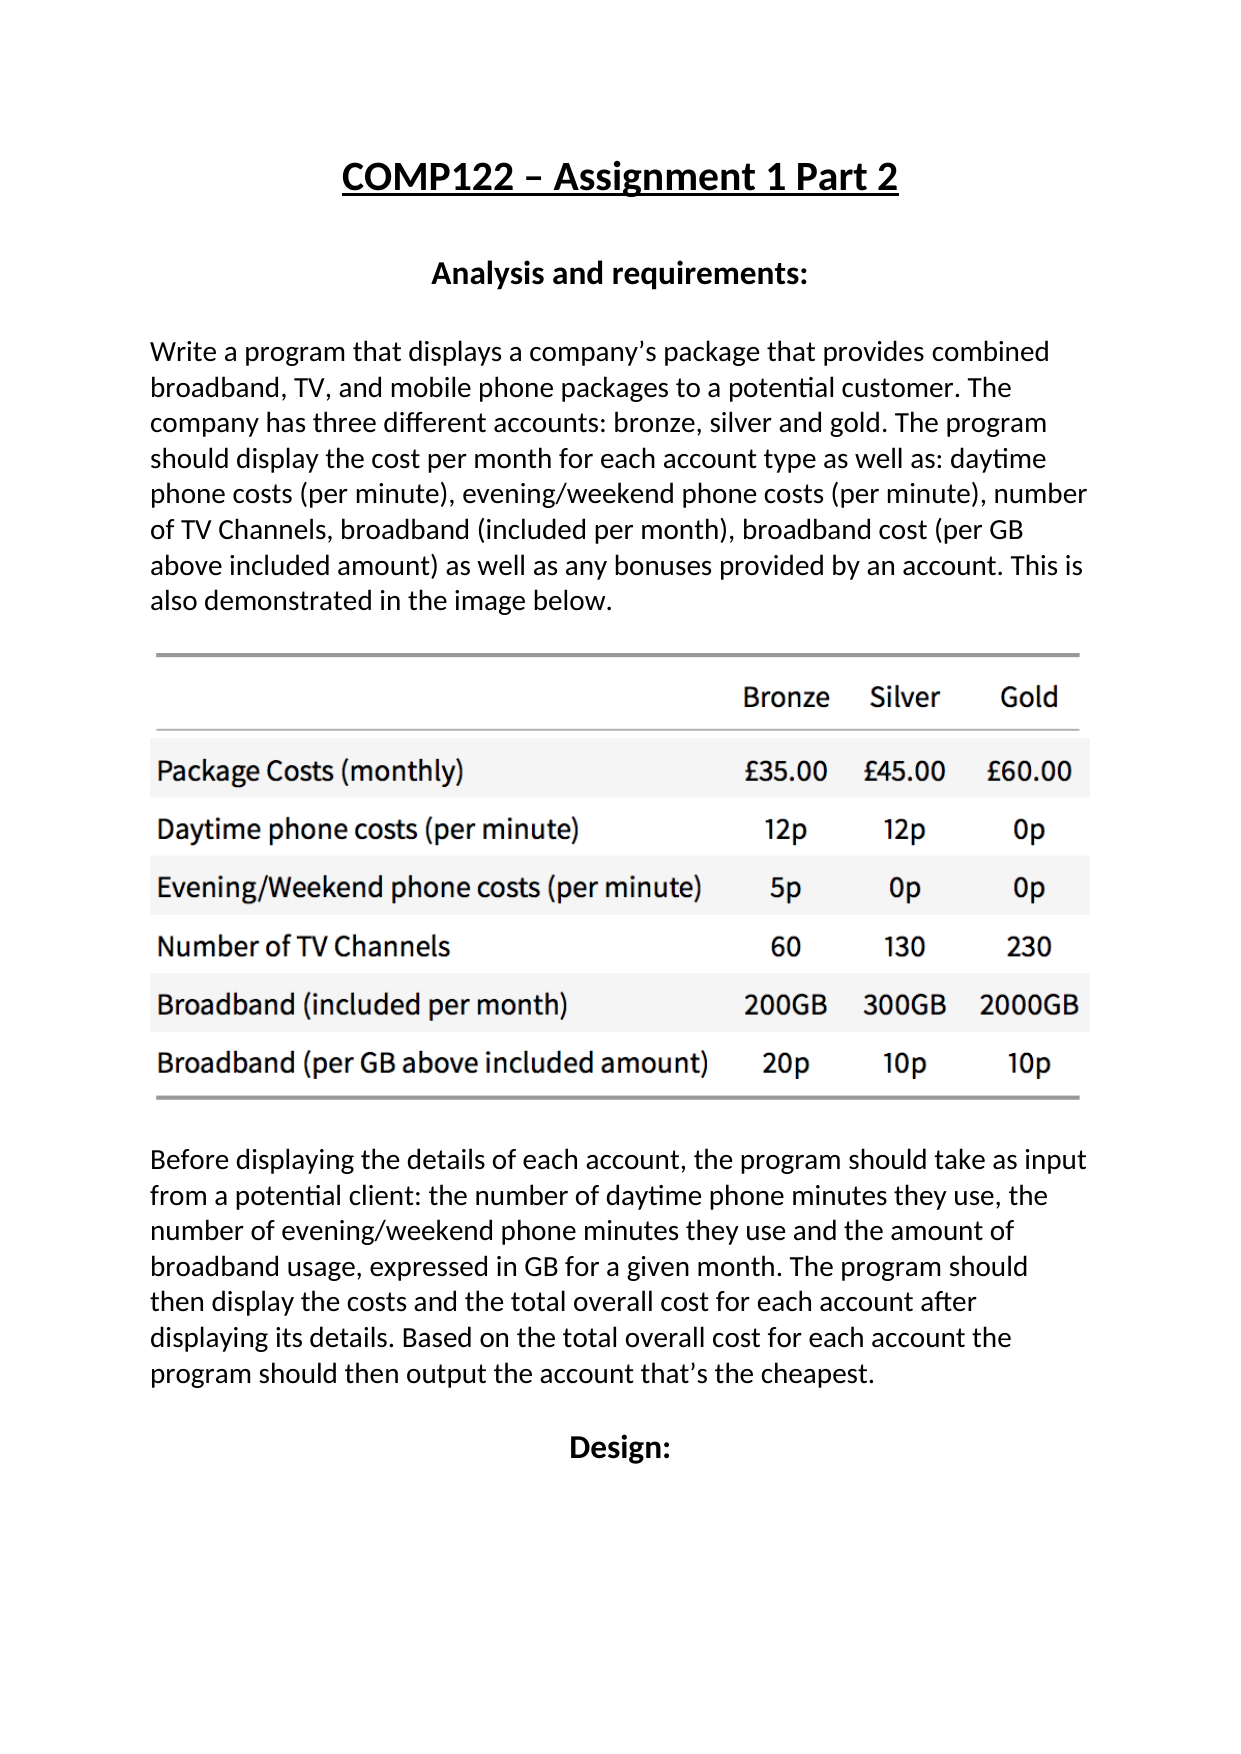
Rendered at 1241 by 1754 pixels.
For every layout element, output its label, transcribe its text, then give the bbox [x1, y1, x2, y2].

text Before displaying the details of each account, the program should take as input from a potential client: the number of daytime phone minutes they use, the number of evening/weekend phone minutes they use and the amount of broadband usage, expressed in GB for a given month. The program should then display the costs and the total overall cost for each account after displaying its details. Based on the total overall cost for each account the program should then output the account that’s the cheapest. [150, 1141, 1090, 1390]
picture [150, 653, 1090, 1106]
text Write a program that displays a company’s package that provides combined broadband, TV, and mobile phone packages to a potential customer. The company has three different accounts: bronze, silver and gold. The program should display the cost per month for each account type as well as: daytime phone costs (per minute), evening/weekend phone costs (per minute), number of TV Channels, broadband (included per month), broadband cost (per GB above included amount) as well as any bonuses provided by an account. This is also demonstrated in the image below. [150, 333, 1090, 618]
text COMP122 – Assignment 1 Part 2 [150, 150, 1090, 201]
text Design: [150, 1426, 1090, 1467]
text Analysis and requirements: [150, 252, 1090, 292]
